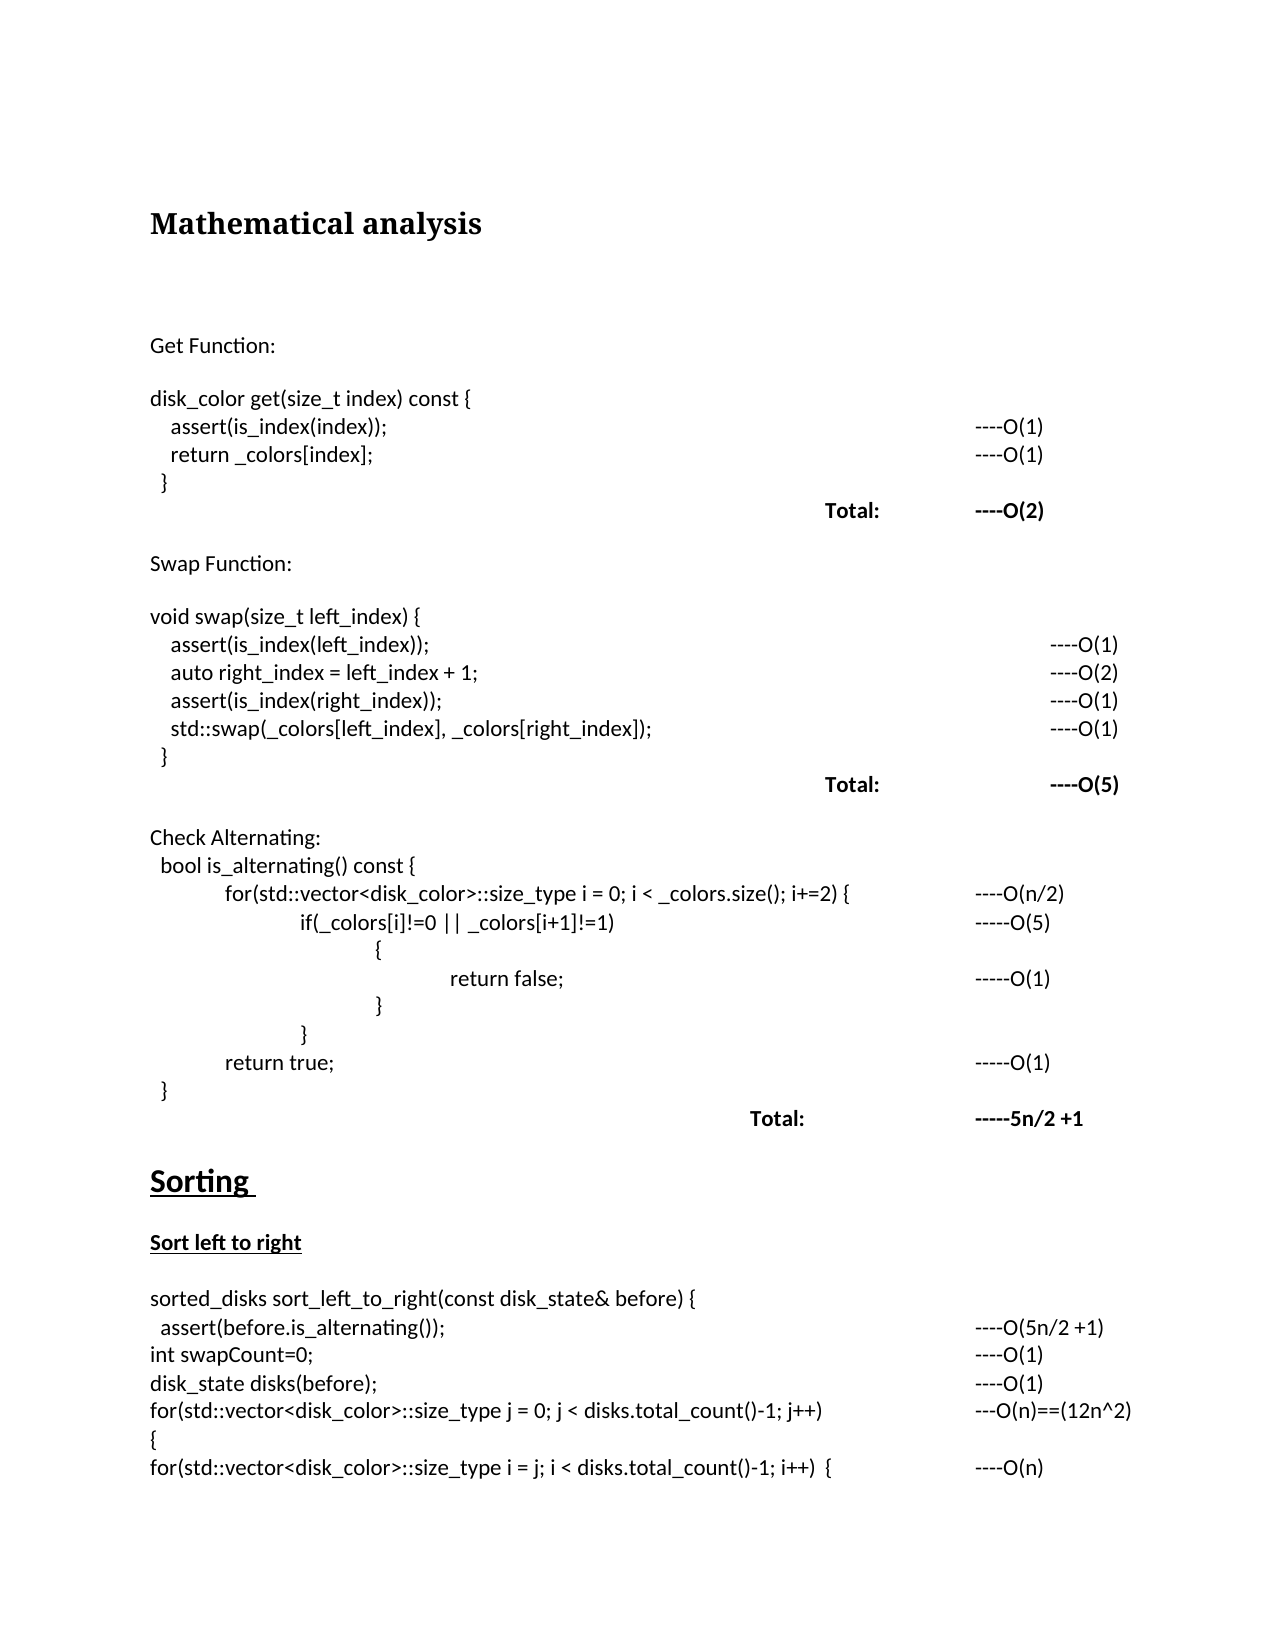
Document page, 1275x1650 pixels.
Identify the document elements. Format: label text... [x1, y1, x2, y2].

text } [150, 468, 1181, 496]
text return _colors[index]; ----O(1) [150, 440, 1181, 468]
text } [150, 992, 1181, 1020]
text sorted_disks sort_left_to_right(const disk_state& before) { [150, 1284, 1181, 1313]
text return true; -----O(1) [150, 1048, 1181, 1076]
text disk_state disks(before); ----O(1) [150, 1369, 1181, 1397]
text Sorting [150, 1160, 1181, 1201]
text return false; -----O(1) [150, 964, 1181, 992]
text Total: -----5n/2 +1 [150, 1104, 1181, 1132]
text std::swap(_colors[left_index], _colors[right_index]); ----O(1) [150, 714, 1181, 742]
text for(std::vector<disk_color>::size_type j = 0; j < disks.total_count()-1; j++) ---O(n)==(12n^2) [150, 1397, 1209, 1425]
text } [150, 742, 1181, 771]
text Mathematical analysis [150, 203, 1181, 243]
text Total: ----O(5) [150, 771, 1181, 798]
text void swap(size_t left_index) { [150, 602, 1181, 630]
text } [150, 1020, 1181, 1048]
text disk_color get(size_t index) const { [150, 384, 1181, 412]
text Get Function: [150, 331, 1181, 359]
text bool is_alternating() const { [150, 852, 1181, 879]
text Sort left to right [150, 1228, 1181, 1257]
text Check Alternating: [150, 823, 1181, 852]
text assert(is_index(left_index)); ----O(1) [150, 630, 1181, 658]
text { [150, 1425, 1181, 1453]
text auto right_index = left_index + 1; ----O(2) [150, 658, 1181, 686]
text for(std::vector<disk_color>::size_type i = j; i < disks.total_count()-1; i++) { ----O(n) [150, 1453, 1181, 1481]
text Swap Function: [150, 549, 1181, 577]
text assert(is_index(right_index)); ----O(1) [150, 686, 1181, 714]
text { [150, 936, 1181, 964]
text for(std::vector<disk_color>::size_type i = 0; i < _colors.size(); i+=2) { ----O(n/2) [150, 879, 1181, 908]
text int swapCount=0; ----O(1) [150, 1341, 1181, 1369]
text assert(before.is_alternating()); ----O(5n/2 +1) [150, 1313, 1181, 1341]
text assert(is_index(index)); ----O(1) [150, 412, 1181, 440]
text Total: ----O(2) [150, 496, 1181, 524]
text if(_colors[i]!=0 || _colors[i+1]!=1) -----O(5) [150, 908, 1181, 936]
text } [150, 1076, 1181, 1104]
